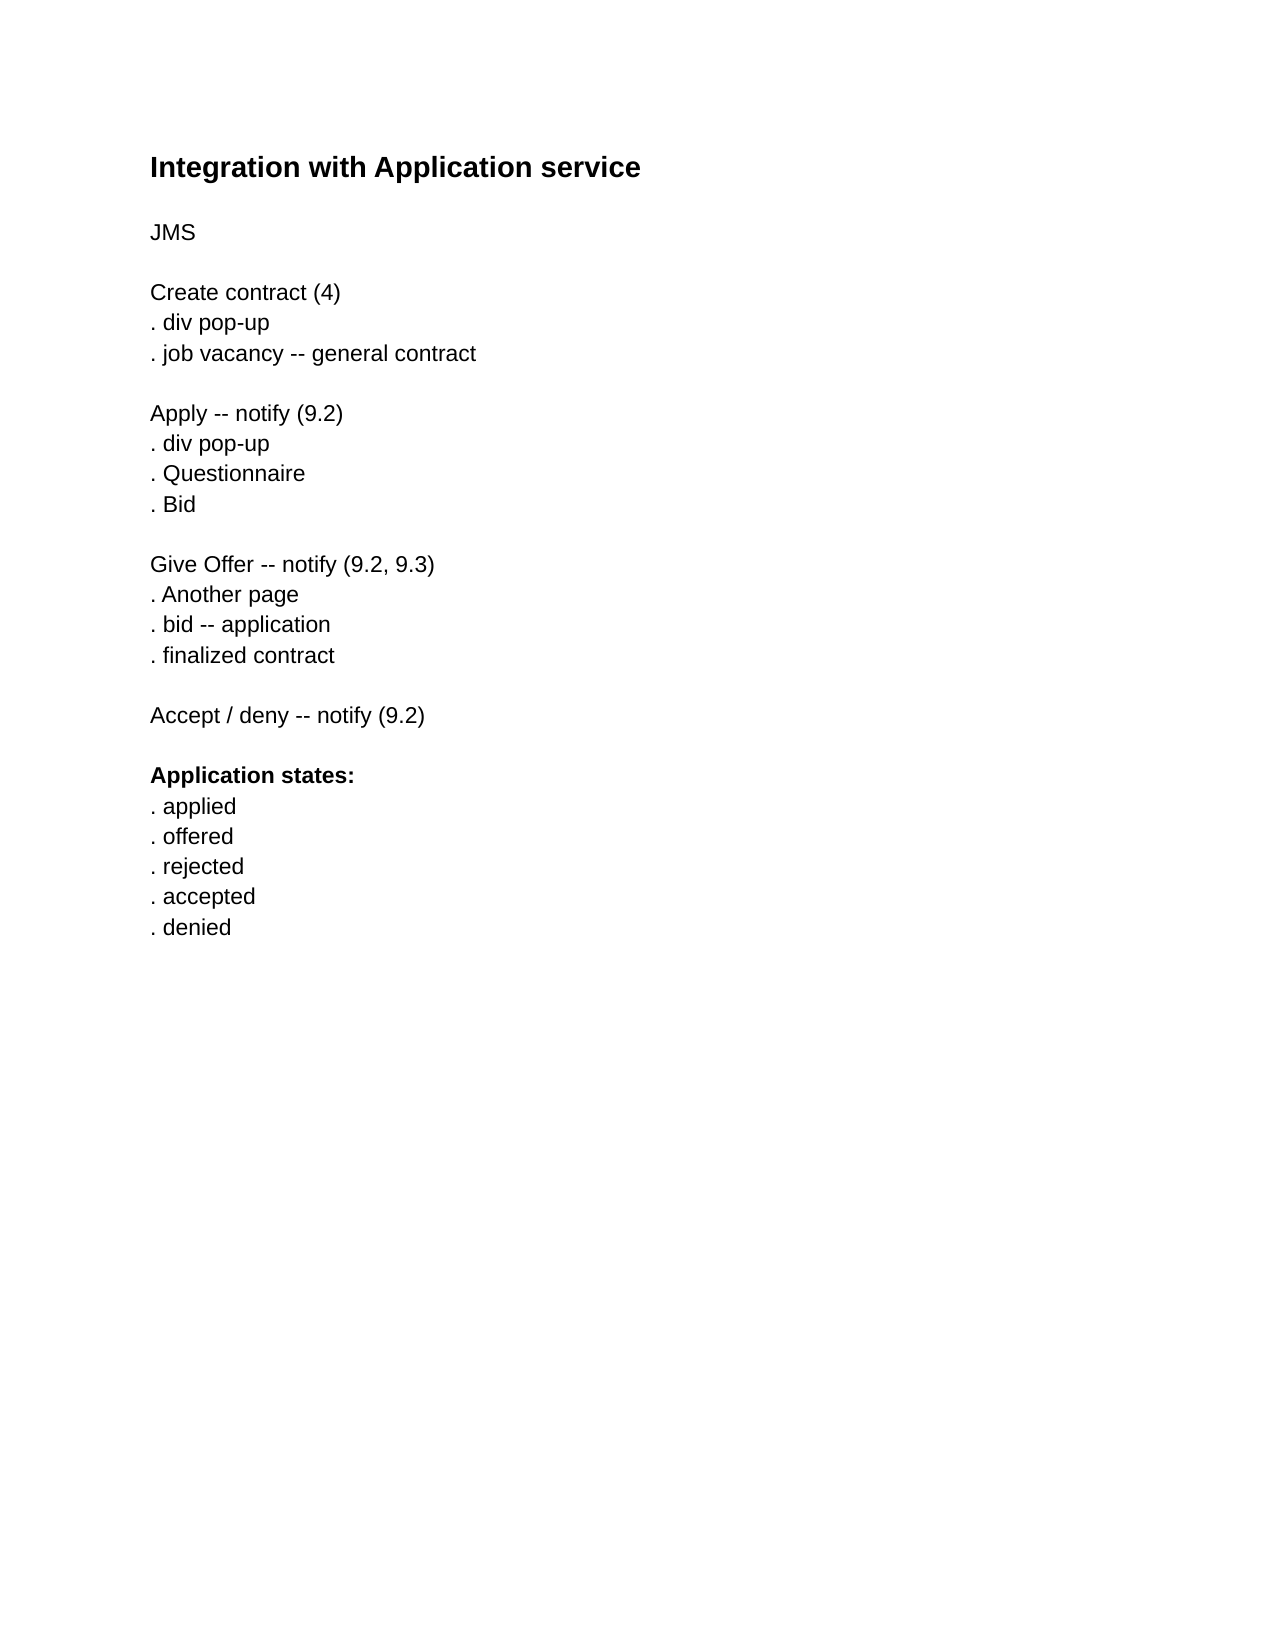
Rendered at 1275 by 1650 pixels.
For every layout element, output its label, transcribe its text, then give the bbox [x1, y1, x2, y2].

text . applied [150, 793, 1125, 819]
text . Questionnaire [150, 460, 1125, 487]
text . div pop-up [150, 309, 1125, 336]
text Integration with Application service [150, 150, 1125, 183]
text . denied [150, 913, 1125, 940]
text . offered [150, 823, 1125, 849]
text . rejected [150, 853, 1125, 879]
text . bid -- application [150, 611, 1125, 638]
text Apply -- notify (9.2) [150, 400, 1125, 426]
text . div pop-up [150, 430, 1125, 457]
text . Bid [150, 491, 1125, 517]
text Accept / deny -- notify (9.2) [150, 702, 1125, 728]
text . finalized contract [150, 642, 1125, 668]
text JMS [150, 219, 1125, 245]
text Give Offer -- notify (9.2, 9.3) [150, 551, 1125, 577]
text . job vacancy -- general contract [150, 339, 1125, 366]
text Create contract (4) [150, 279, 1125, 306]
text . Another page [150, 581, 1125, 608]
text . accepted [150, 883, 1125, 910]
text Application states: [150, 762, 1125, 789]
